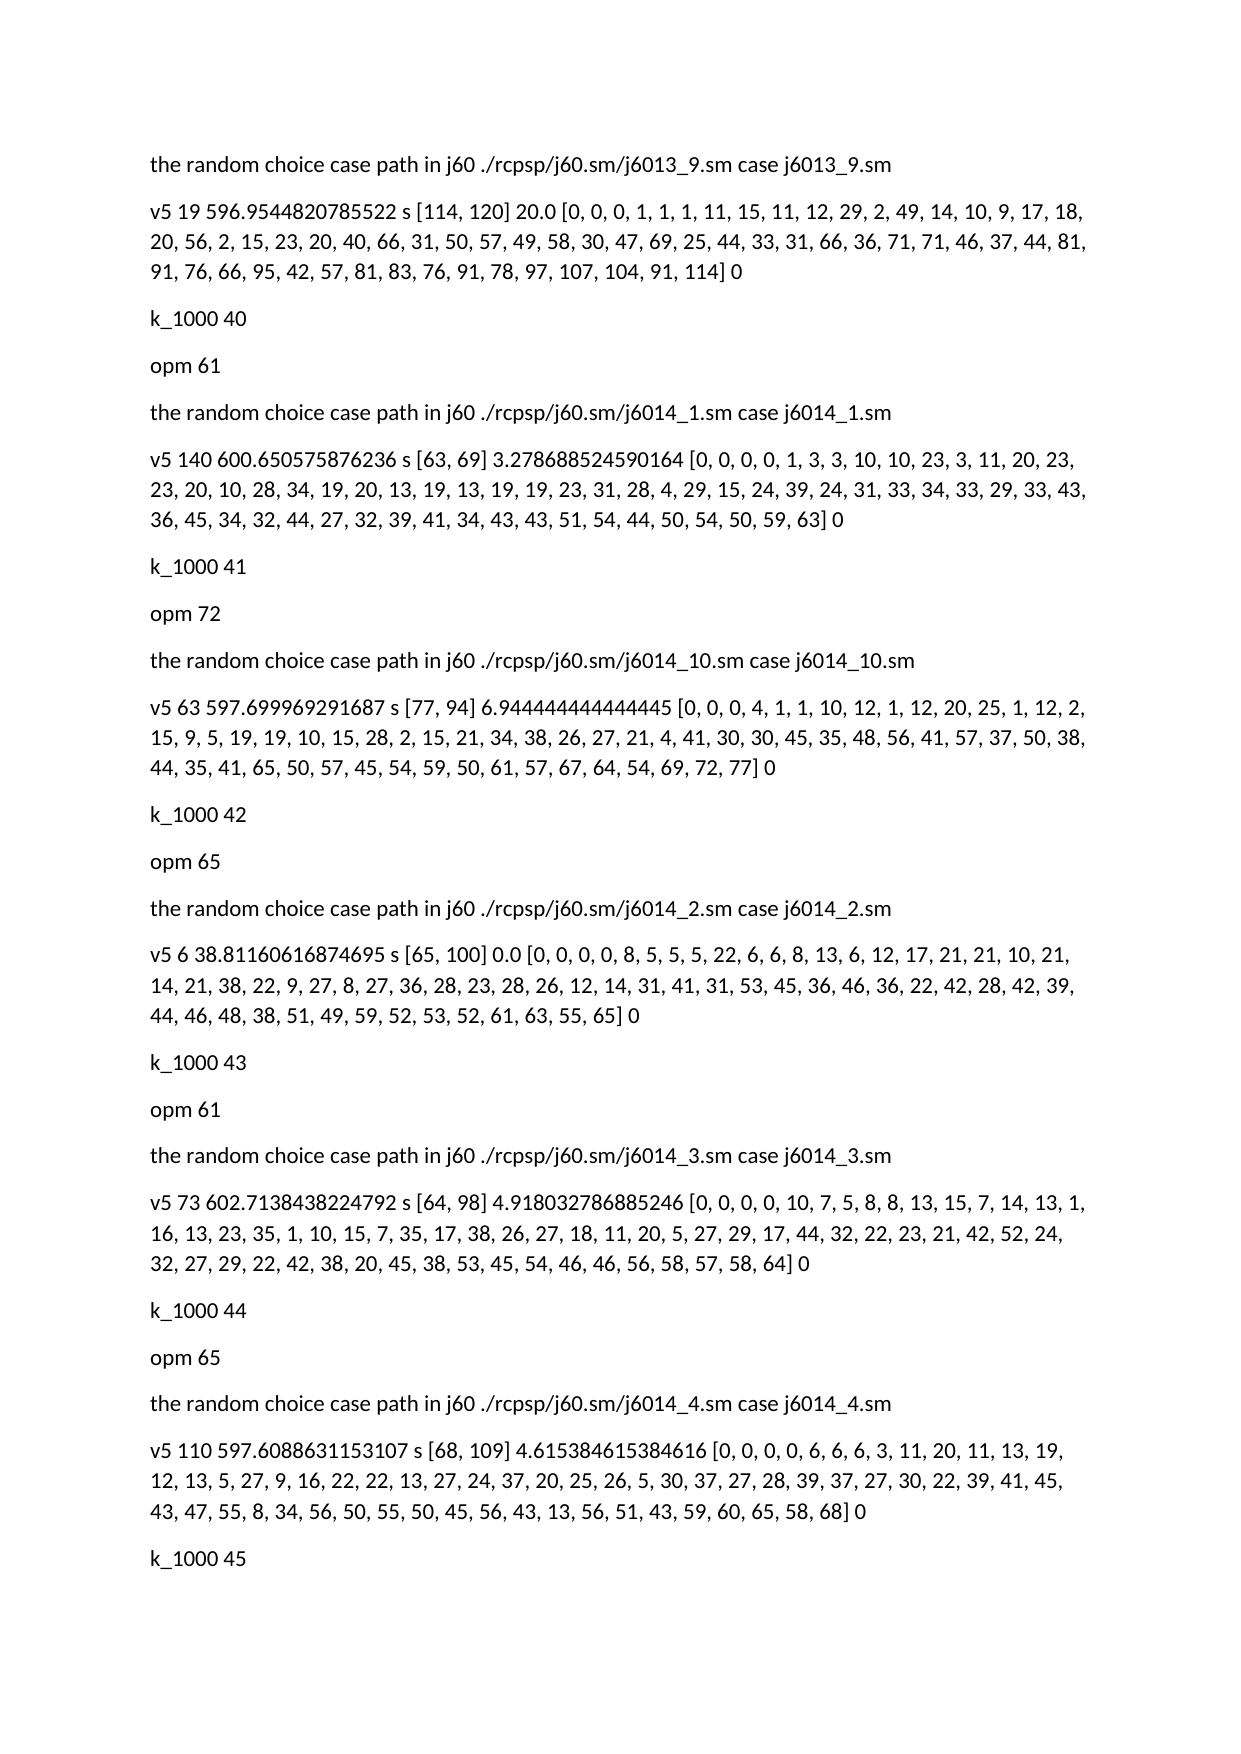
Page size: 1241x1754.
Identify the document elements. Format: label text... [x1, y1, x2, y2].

text the random choice case path in j60 ./rcpsp/j60.sm/j6014_4.sm case j6014_4.sm [150, 1389, 1090, 1418]
text k_1000 41 [150, 552, 1090, 580]
text opm 61 [150, 1095, 1090, 1123]
text opm 72 [150, 599, 1090, 627]
text the random choice case path in j60 ./rcpsp/j60.sm/j6014_3.sm case j6014_3.sm [150, 1142, 1090, 1170]
text v5 19 596.9544820785522 s [114, 120] 20.0 [0, 0, 0, 1, 1, 1, 11, 15, 11, 12, 29, 2, 49, 14, 10, 9, 17, 18, 20, 56, 2, 15, 23, 20, 40, 66, 31, 50, 57, 49, 58, 30, 47, 69, 25, 44, 33, 31, 66, 36, 71, 71, 46, 37, 44, 81, 91, 76, 66, 95, 42, 57, 81, 83, 76, 91, 78, 97, 107, 104, 91, 114] 0 [150, 197, 1090, 285]
text v5 6 38.81160616874695 s [65, 100] 0.0 [0, 0, 0, 0, 8, 5, 5, 5, 22, 6, 6, 8, 13, 6, 12, 17, 21, 21, 10, 21, 14, 21, 38, 22, 9, 27, 8, 27, 36, 28, 23, 28, 26, 12, 14, 31, 41, 31, 53, 45, 36, 46, 36, 22, 42, 28, 42, 39, 44, 46, 48, 38, 51, 49, 59, 52, 53, 52, 61, 63, 55, 65] 0 [150, 941, 1090, 1029]
text v5 63 597.699969291687 s [77, 94] 6.944444444444445 [0, 0, 0, 4, 1, 1, 10, 12, 1, 12, 20, 25, 1, 12, 2, 15, 9, 5, 19, 19, 10, 15, 28, 2, 15, 21, 34, 38, 26, 27, 21, 4, 41, 30, 30, 45, 35, 48, 56, 41, 57, 37, 50, 38, 44, 35, 41, 65, 50, 57, 45, 54, 59, 50, 61, 57, 67, 64, 54, 69, 72, 77] 0 [150, 693, 1090, 781]
text k_1000 44 [150, 1296, 1090, 1324]
text opm 65 [150, 847, 1090, 875]
text v5 73 602.7138438224792 s [64, 98] 4.918032786885246 [0, 0, 0, 0, 10, 7, 5, 8, 8, 13, 15, 7, 14, 13, 1, 16, 13, 23, 35, 1, 10, 15, 7, 35, 17, 38, 26, 27, 18, 11, 20, 5, 27, 29, 17, 44, 32, 22, 23, 21, 42, 52, 24, 32, 27, 29, 22, 42, 38, 20, 45, 38, 53, 45, 54, 46, 46, 56, 58, 57, 58, 64] 0 [150, 1188, 1090, 1277]
text k_1000 40 [150, 304, 1090, 332]
text v5 140 600.650575876236 s [63, 69] 3.278688524590164 [0, 0, 0, 0, 1, 3, 3, 10, 10, 23, 3, 11, 20, 23, 23, 20, 10, 28, 34, 19, 20, 13, 19, 13, 19, 19, 23, 31, 28, 4, 29, 15, 24, 39, 24, 31, 33, 34, 33, 29, 33, 43, 36, 45, 34, 32, 44, 27, 32, 39, 41, 34, 43, 43, 51, 54, 44, 50, 54, 50, 59, 63] 0 [150, 445, 1090, 533]
text k_1000 43 [150, 1048, 1090, 1076]
text the random choice case path in j60 ./rcpsp/j60.sm/j6013_9.sm case j6013_9.sm [150, 150, 1090, 178]
text opm 61 [150, 351, 1090, 379]
text k_1000 45 [150, 1544, 1090, 1572]
text v5 110 597.6088631153107 s [68, 109] 4.615384615384616 [0, 0, 0, 0, 6, 6, 6, 3, 11, 20, 11, 13, 19, 12, 13, 5, 27, 9, 16, 22, 22, 13, 27, 24, 37, 20, 25, 26, 5, 30, 37, 27, 28, 39, 37, 27, 30, 22, 39, 41, 45, 43, 47, 55, 8, 34, 56, 50, 55, 50, 45, 56, 43, 13, 56, 51, 43, 59, 60, 65, 58, 68] 0 [150, 1436, 1090, 1525]
text the random choice case path in j60 ./rcpsp/j60.sm/j6014_1.sm case j6014_1.sm [150, 398, 1090, 426]
text the random choice case path in j60 ./rcpsp/j60.sm/j6014_10.sm case j6014_10.sm [150, 646, 1090, 674]
text opm 65 [150, 1343, 1090, 1371]
text k_1000 42 [150, 800, 1090, 828]
text the random choice case path in j60 ./rcpsp/j60.sm/j6014_2.sm case j6014_2.sm [150, 894, 1090, 922]
